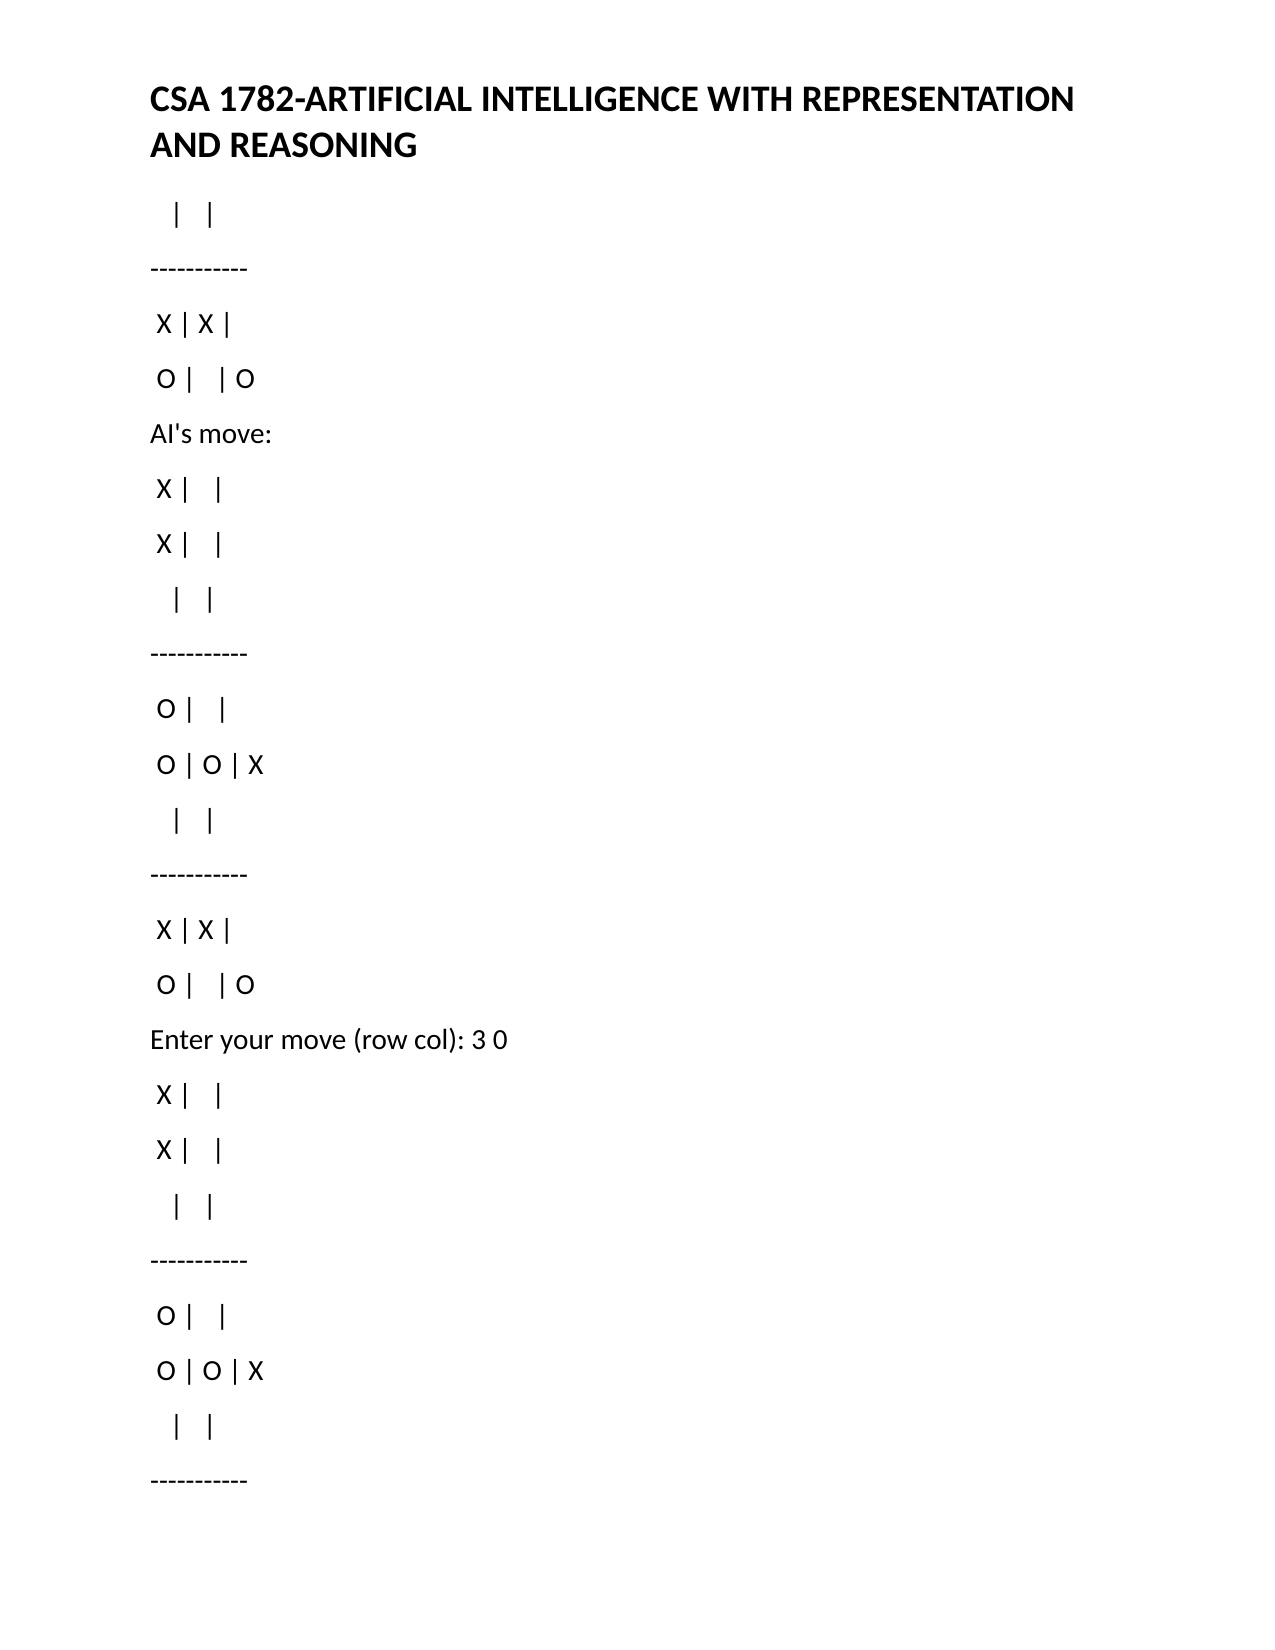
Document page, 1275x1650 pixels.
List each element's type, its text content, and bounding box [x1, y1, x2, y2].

text X | | [150, 525, 1125, 561]
text X | | [150, 1131, 1125, 1167]
text ----------- [150, 636, 1125, 671]
text X | | [150, 1076, 1125, 1112]
text ----------- [150, 1242, 1125, 1277]
text AI's move: [150, 415, 1125, 451]
text O | O | X [150, 746, 1125, 781]
text ----------- [150, 1462, 1125, 1498]
text X | | [150, 470, 1125, 506]
text O | | O [150, 966, 1125, 1002]
text | | [150, 1407, 1125, 1443]
text X | X | [150, 305, 1125, 341]
text Enter your move (row col): 3 0 [150, 1021, 1125, 1057]
text O | | [150, 1297, 1125, 1332]
text ----------- [150, 250, 1125, 285]
text O | | O [150, 360, 1125, 396]
text | | [150, 580, 1125, 616]
text | | [150, 1187, 1125, 1222]
text ----------- [150, 856, 1125, 892]
text O | O | X [150, 1352, 1125, 1387]
text | | [150, 195, 1125, 230]
text X | X | [150, 911, 1125, 947]
text | | [150, 801, 1125, 836]
text O | | [150, 691, 1125, 726]
